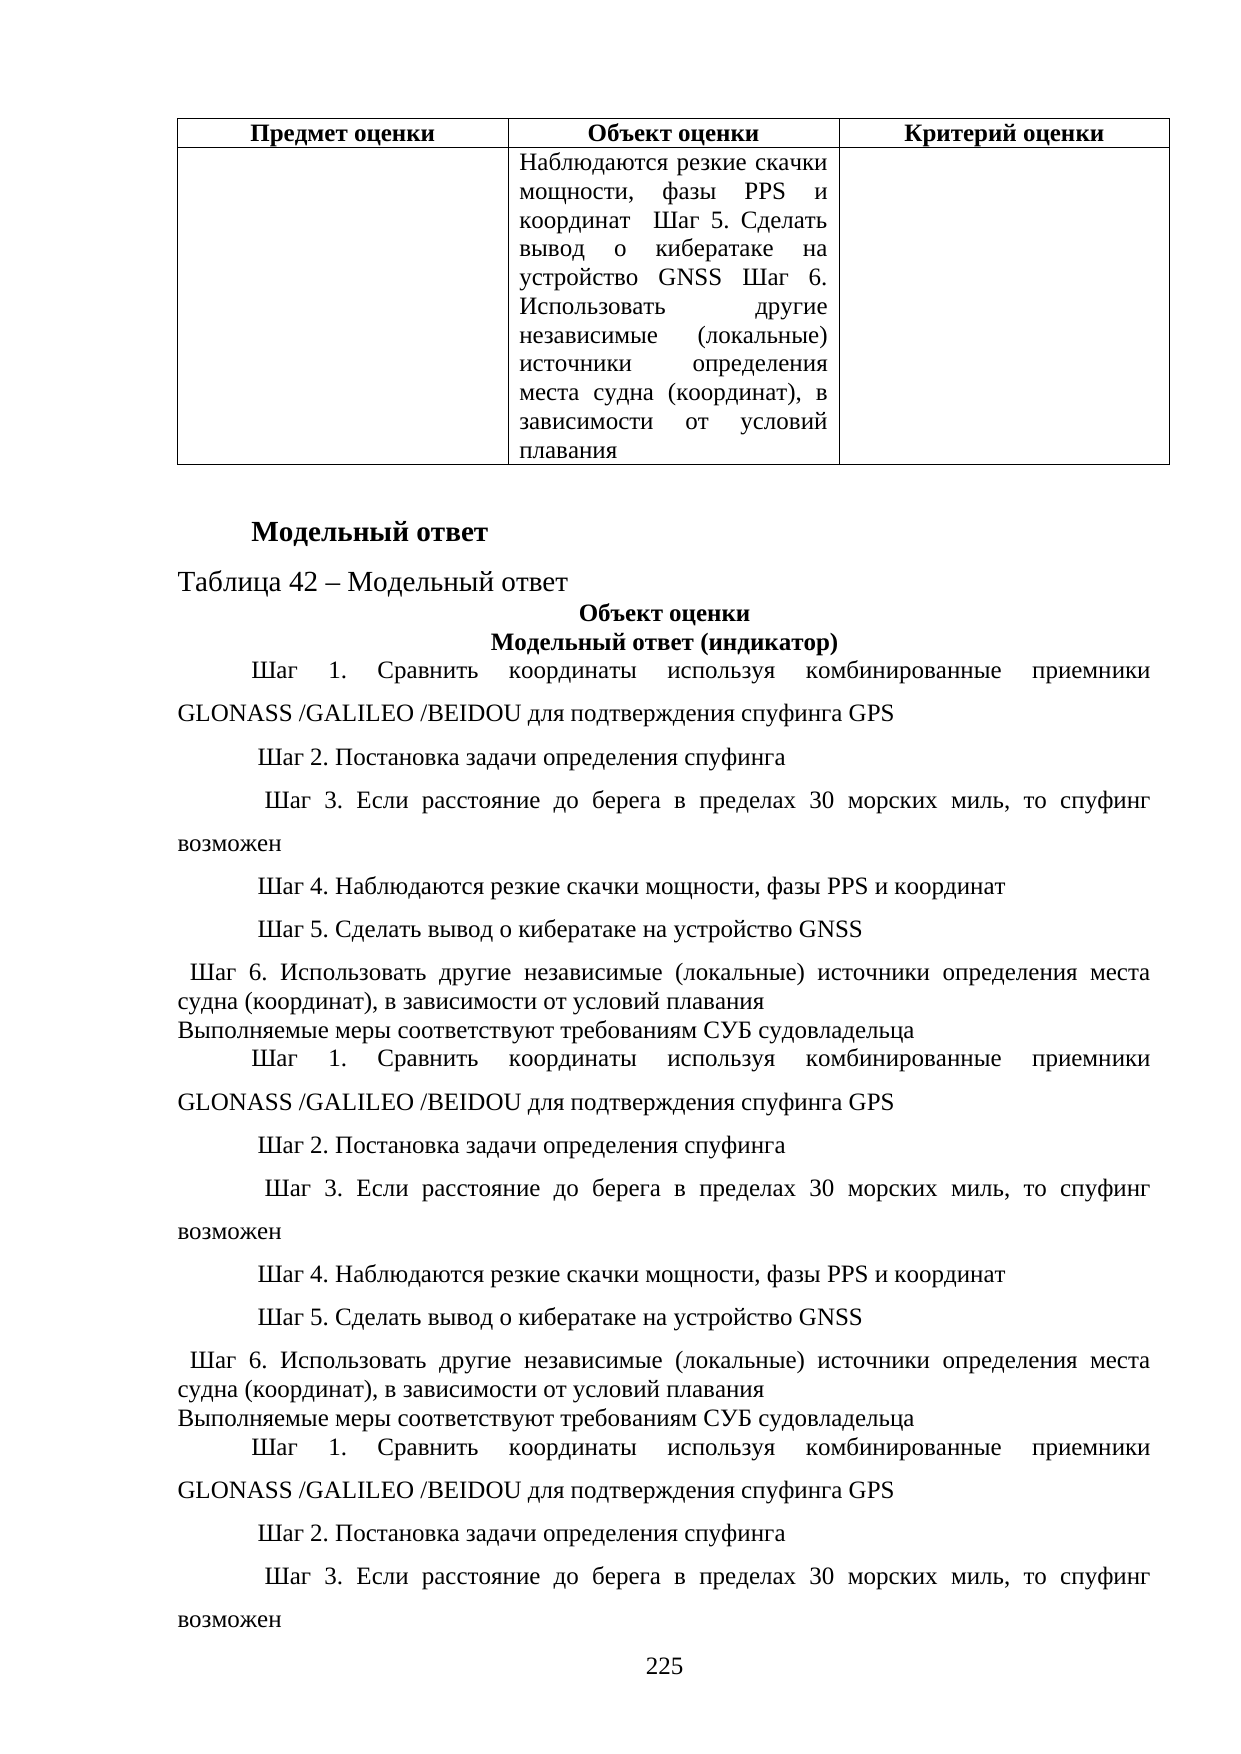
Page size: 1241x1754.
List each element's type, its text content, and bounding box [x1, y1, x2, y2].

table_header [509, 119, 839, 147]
text Модельный ответ [177, 514, 1152, 548]
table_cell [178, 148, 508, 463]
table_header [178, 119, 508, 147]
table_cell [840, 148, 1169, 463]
text Таблица 42 – Модельный ответ [177, 564, 1152, 598]
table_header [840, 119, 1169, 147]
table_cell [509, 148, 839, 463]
